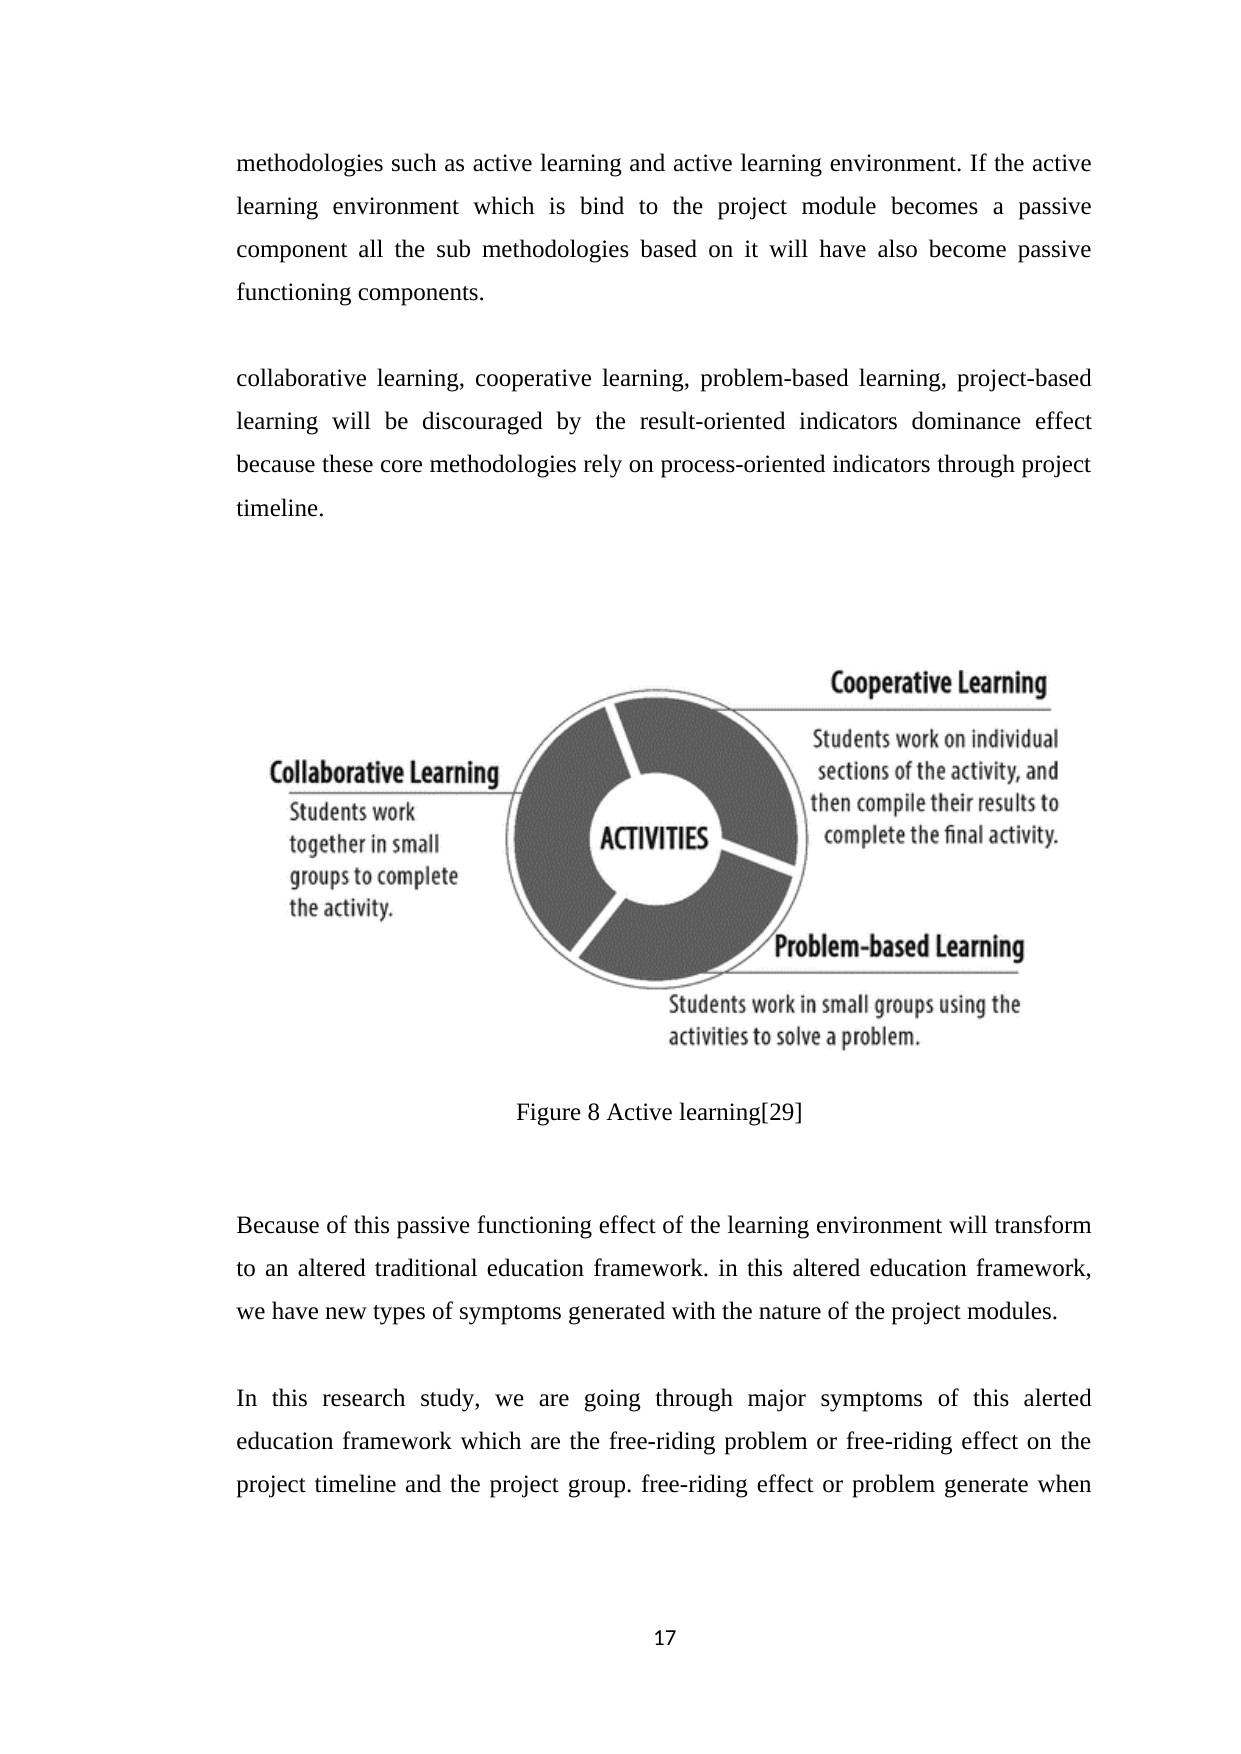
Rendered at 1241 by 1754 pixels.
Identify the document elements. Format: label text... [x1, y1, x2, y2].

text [236, 1383, 1092, 1498]
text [236, 148, 1092, 306]
text Because of this passive functioning effect of the learning environment will transform to an altered traditional education framework. in this altered education framework, we have new types of symptoms generated with the nature of the project modules. [236, 1210, 1092, 1325]
text collaborative learning, cooperative learning, problem-based learning, project-based learning will be discouraged by the result-oriented indicators dominance effect because these core methodologies rely on process-oriented indicators through project timeline. [236, 363, 1092, 521]
picture [236, 623, 1082, 1074]
